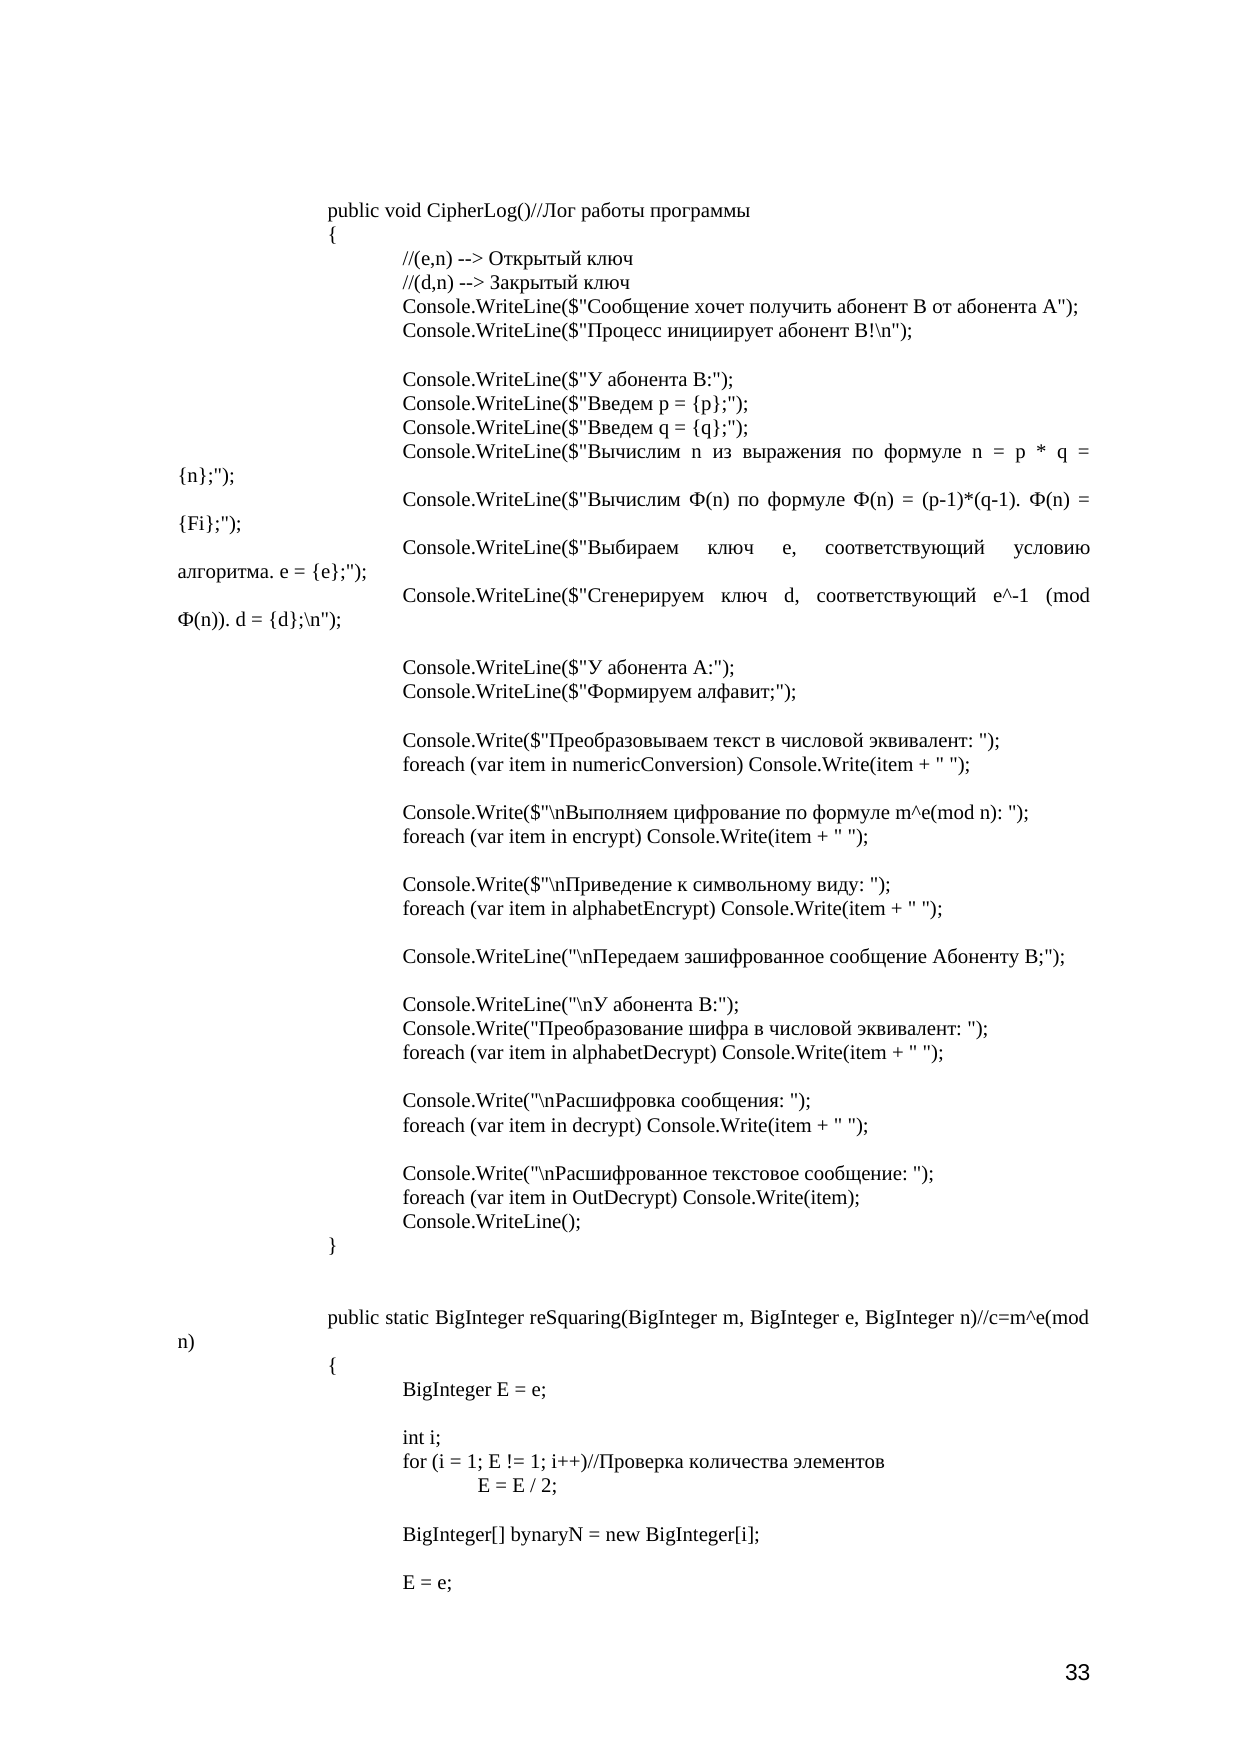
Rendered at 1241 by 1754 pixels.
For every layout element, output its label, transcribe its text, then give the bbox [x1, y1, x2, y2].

text Console.WriteLine($"Процесс инициирует абонент B!\n"); [177, 318, 1090, 342]
text Console.WriteLine($"Выбираем ключ e, соответствующий условию алгоритма. e = {e};"); [177, 535, 1090, 583]
text Console.WriteLine($"Введем p = {p};"); [177, 391, 1090, 415]
text Console.WriteLine($"Введем q = {q};"); [177, 415, 1090, 439]
text Console.Write("Преобразование шифра в числовой эквивалент: "); [177, 1016, 1090, 1040]
text BigInteger E = e; [177, 1377, 1090, 1401]
text Console.WriteLine($"У абонента B:"); [177, 367, 1090, 391]
text { [177, 1353, 1090, 1377]
text Console.Write($"\nВыполняем цифрование по формуле m^e(mod n): "); [177, 800, 1090, 824]
text E = E / 2; [177, 1473, 1090, 1497]
text public static BigInteger reSquaring(BigInteger m, BigInteger e, BigInteger n)//c=m^e(mod n) [177, 1305, 1090, 1353]
text Console.WriteLine($"Формируем алфавит;"); [177, 679, 1090, 703]
text E = e; [177, 1570, 1090, 1594]
text } [177, 1233, 1090, 1257]
text Console.WriteLine($"Сообщение хочет получить абонент B от абонента A"); [177, 294, 1090, 318]
text Console.WriteLine($"Сгенерируем ключ d, соответствующий e^-1 (mod Ф(n)). d = {d};\n"); [177, 583, 1090, 631]
text { [177, 222, 1090, 246]
text Console.Write($"Преобразовываем текст в числовой эквивалент: "); [177, 727, 1090, 752]
text int i; [177, 1425, 1090, 1449]
text Console.WriteLine($"У абонента A:"); [177, 655, 1090, 679]
text foreach (var item in OutDecrypt) Console.Write(item); [177, 1185, 1090, 1209]
text Console.Write("\nРасшифрованное текстовое сообщение: "); [177, 1161, 1090, 1185]
text //(d,n) --> Закрытый ключ [177, 270, 1090, 294]
text foreach (var item in numericConversion) Console.Write(item + " "); [177, 752, 1090, 776]
text Console.Write("\nРасшифровка сообщения: "); [177, 1088, 1090, 1112]
text Console.WriteLine("\nУ абонента B:"); [177, 992, 1090, 1016]
text foreach (var item in decrypt) Console.Write(item + " "); [177, 1112, 1090, 1137]
text Console.Write($"\nПриведение к символьному виду: "); [177, 872, 1090, 896]
text foreach (var item in alphabetEncrypt) Console.Write(item + " "); [177, 896, 1090, 920]
text Console.WriteLine($"Вычислим Ф(n) по формуле Ф(n) = (p-1)*(q-1). Ф(n) = {Fi};"); [177, 487, 1090, 535]
text foreach (var item in encrypt) Console.Write(item + " "); [177, 824, 1090, 848]
text foreach (var item in alphabetDecrypt) Console.Write(item + " "); [177, 1040, 1090, 1064]
text for (i = 1; E != 1; i++)//Проверка количества элементов [177, 1449, 1090, 1473]
text public void CipherLog()//Лог работы программы [177, 198, 1090, 222]
text Console.WriteLine(); [177, 1209, 1090, 1233]
text //(e,n) --> Открытый ключ [177, 246, 1090, 270]
text Console.WriteLine($"Вычислим n из выражения по формуле n = p * q = {n};"); [177, 439, 1090, 487]
text BigInteger[] bynaryN = new BigInteger[i]; [177, 1522, 1090, 1546]
text Console.WriteLine("\nПередаем зашифрованное сообщение Абоненту B;"); [177, 944, 1090, 968]
